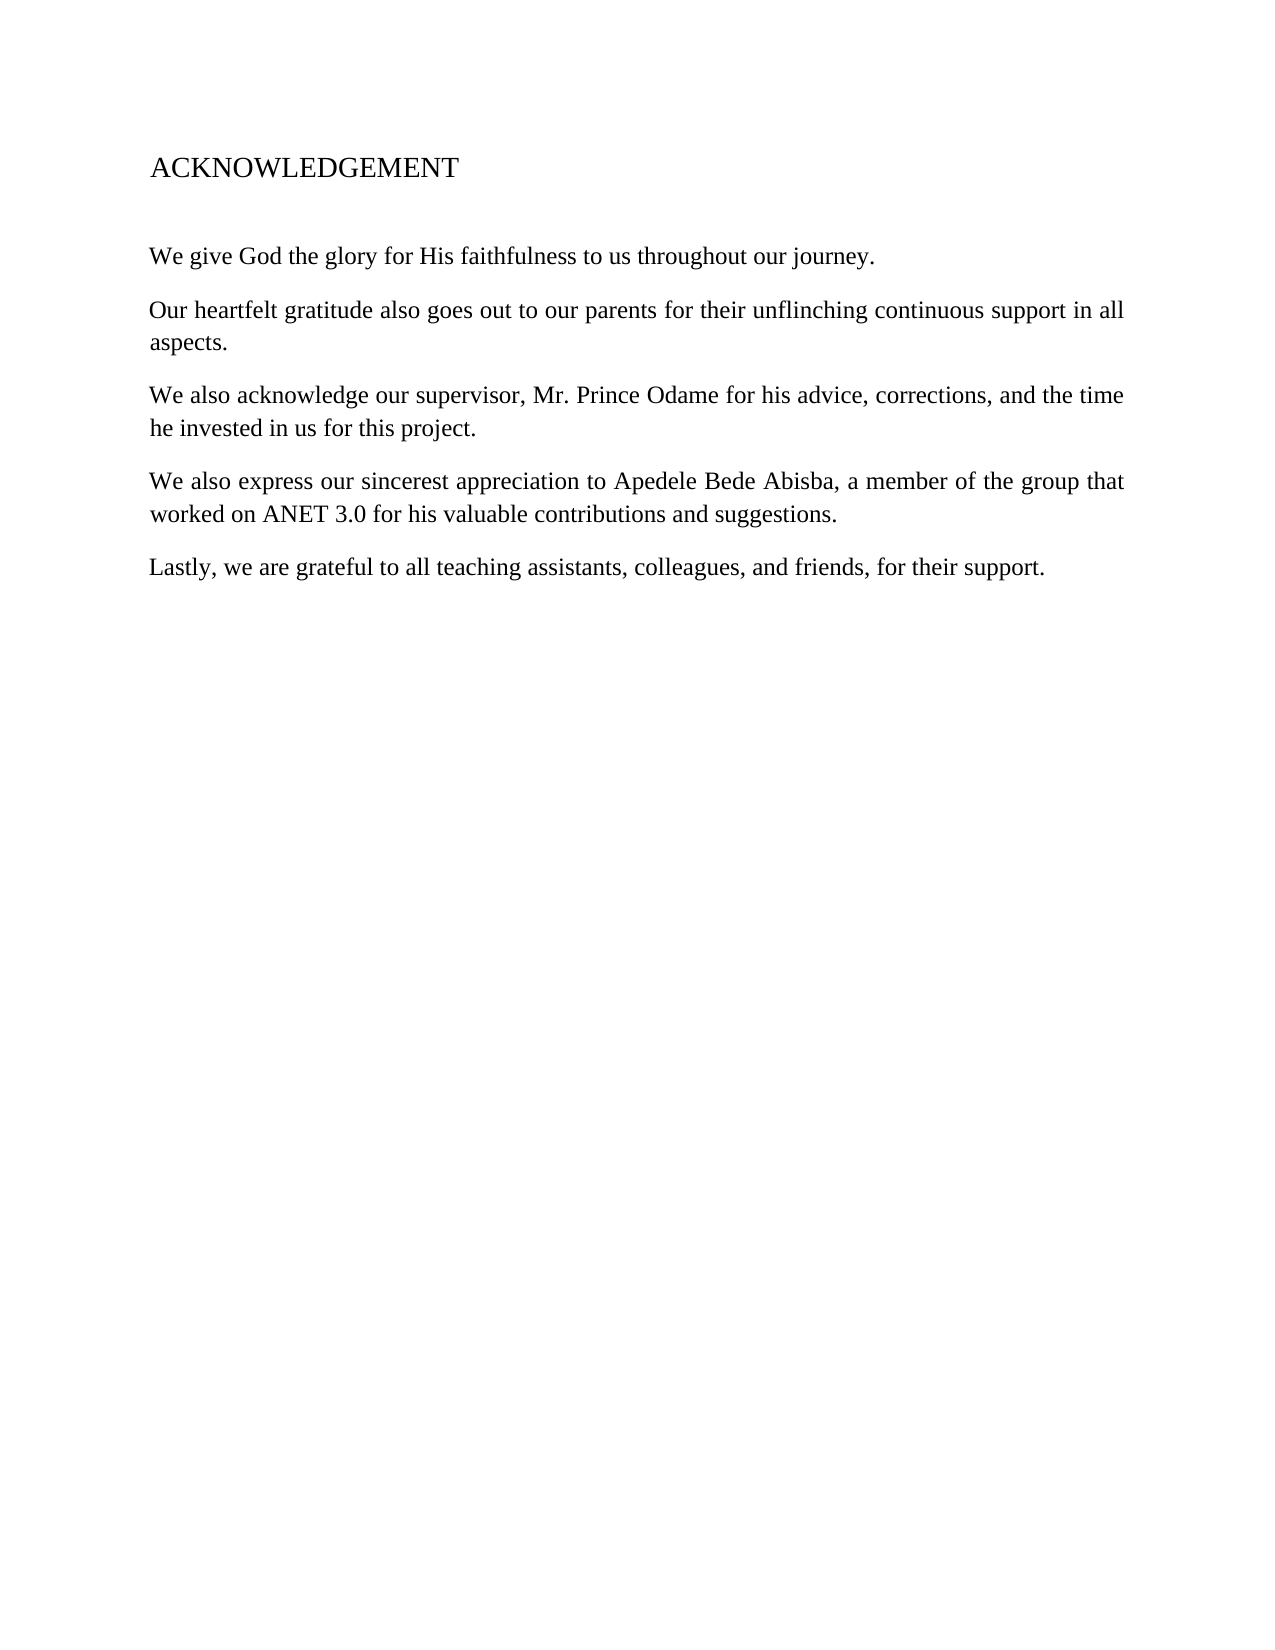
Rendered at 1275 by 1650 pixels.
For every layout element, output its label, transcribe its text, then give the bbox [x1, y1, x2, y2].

text We also express our sincerest appreciation to Apedele Bede Abisba, a member of the group that worked on ANET 3.0 for his valuable contributions and suggestions. [148, 466, 1126, 527]
text Lastly, we are grateful to all teaching assistants, colleagues, and friends, for their support. [148, 552, 1126, 581]
text We give God the glory for His faithfulness to us throughout our journey. [148, 241, 1126, 270]
text Our heartfelt gratitude also goes out to our parents for their unflinching continuous support in all aspects. [148, 295, 1126, 356]
subtitle ACKNOWLEDGEMENT [150, 150, 1125, 183]
text We also acknowledge our supervisor, Mr. Prince Odame for his advice, corrections, and the time he invested in us for this project. [148, 380, 1126, 442]
